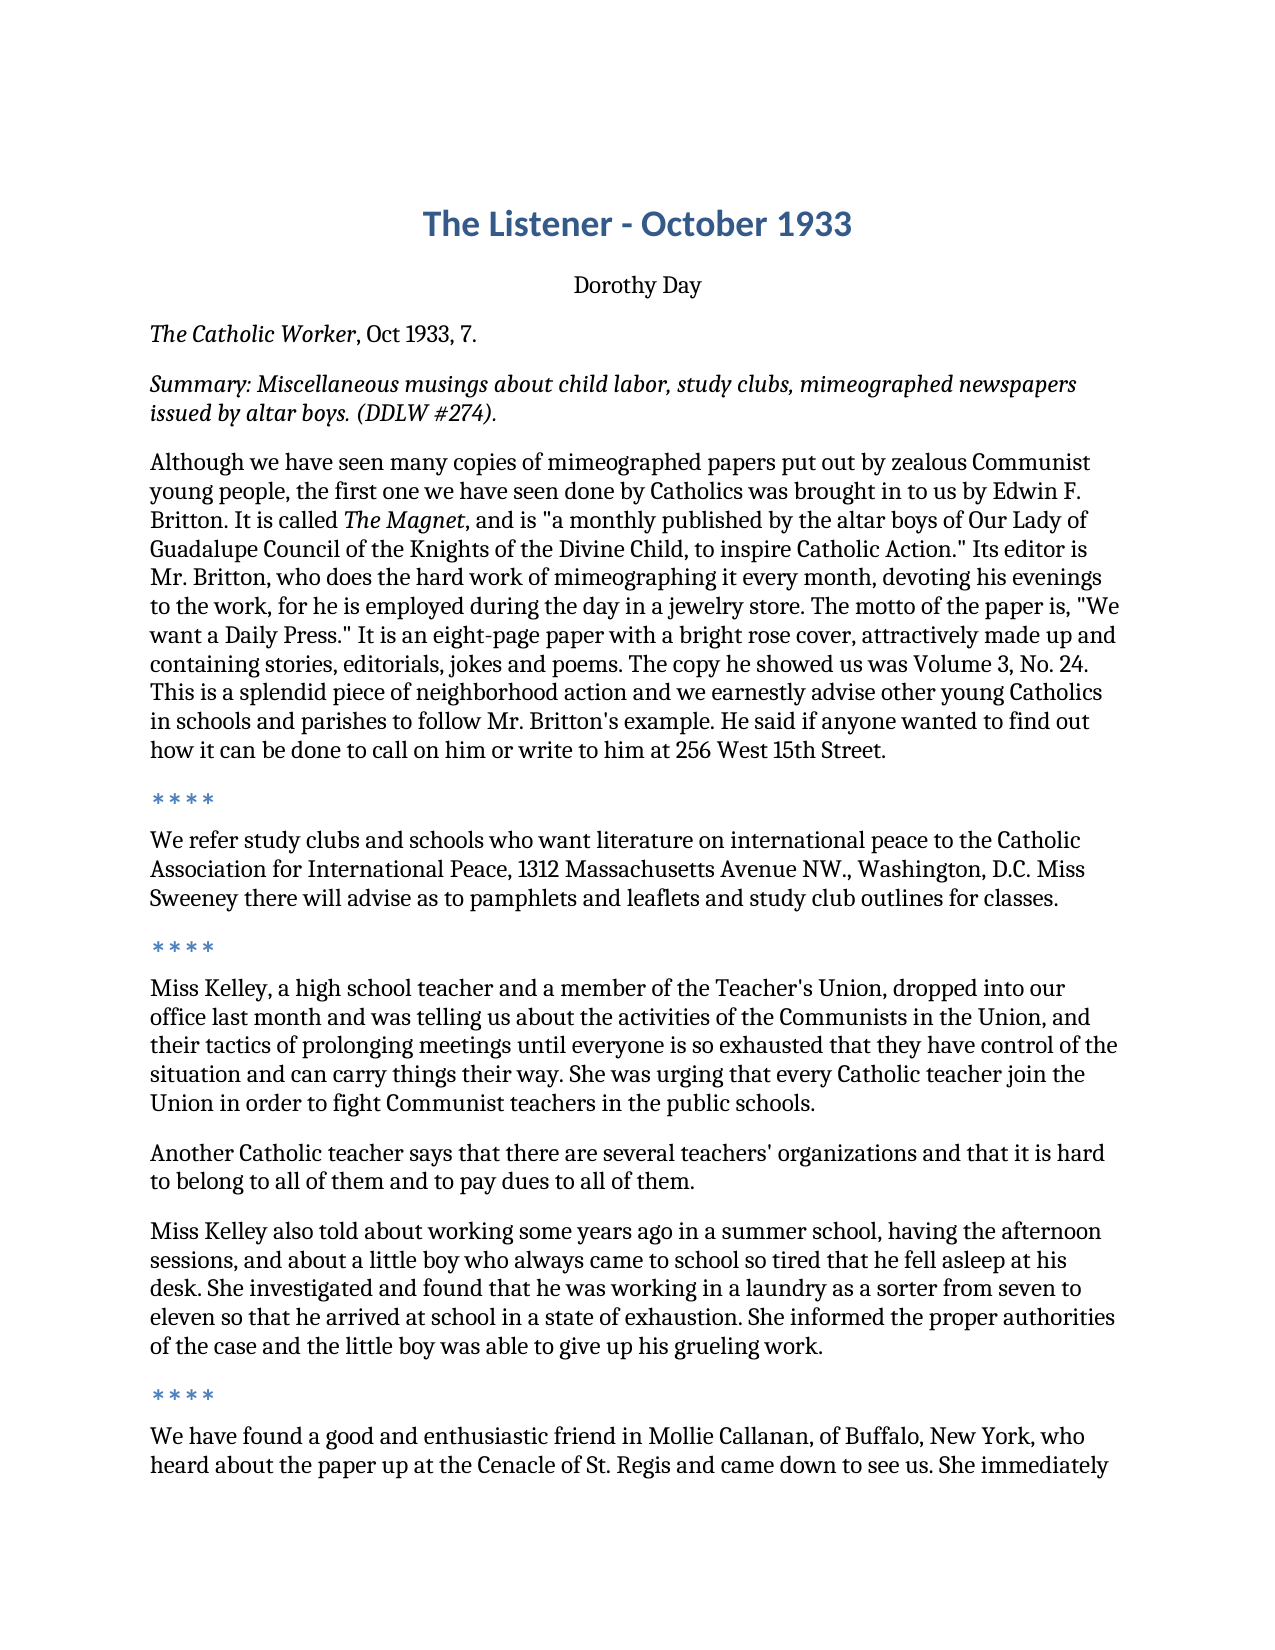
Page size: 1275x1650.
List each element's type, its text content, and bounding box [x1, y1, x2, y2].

text The Catholic Worker, Oct 1933, 7. [150, 320, 1125, 349]
subtitle **** [150, 1381, 1125, 1422]
text Although we have seen many copies of mimeographed papers put out by zealous Communist young people, the first one we have seen done by Catholics was brought in to us by Edwin F. Britton. It is called The Magnet, and is "a monthly published by the altar boys of Our Lady of Guadalupe Council of the Knights of the Divine Child, to inspire Catholic Action." Its editor is Mr. Britton, who does the hard work of mimeographing it every month, devoting his evenings to the work, for he is employed during the day in a jewelry store. The motto of the paper is, "We want a Daily Press." It is an eight-page paper with a bright rose cover, attractively made up and containing stories, editorials, jokes and poems. The copy he showed us was Volume 3, No. 24. This is a splendid piece of neighborhood action and we earnestly advise other young Catholics in schools and parishes to follow Mr. Britton's example. He said if anyone wanted to find out how it can be done to call on him or write to him at 256 West 15th Street. [150, 448, 1125, 764]
text Another Catholic teacher says that there are several teachers' organizations and that it is hard to belong to all of them and to pay dues to all of them. [150, 1138, 1125, 1196]
text Miss Kelley, a high school teacher and a member of the Teacher's Union, dropped into our office last month and was telling us about the activities of the Communists in the Union, and their tactics of prolonging meetings until everyone is so exhausted that they have control of the situation and can carry things their way. She was urging that every Catholic teacher join the Union in order to fight Communist teachers in the public schools. [150, 974, 1125, 1118]
subtitle **** [150, 785, 1125, 826]
text Summary: Miscellaneous musings about child labor, study clubs, mimeographed newspapers issued by altar boys. (DDLW #274). [150, 370, 1125, 427]
text Miss Kelley also told about working some years ago in a summer school, having the afternoon sessions, and about a little boy who always came to school so tired that he fell asleep at his desk. She investigated and found that he was working in a laundry as a sorter from seven to eleven so that he arrived at school in a state of exhaustion. She informed the proper authorities of the case and the little boy was able to give up his grueling work. [150, 1217, 1125, 1361]
subtitle **** [150, 933, 1125, 974]
text Dorothy Day [150, 271, 1125, 299]
title The Listener - October 1933 [150, 200, 1125, 246]
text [150, 1422, 1125, 1480]
text We refer study clubs and schools who want literature on international peace to the Catholic Association for International Peace, 1312 Massachusetts Avenue NW., Washington, D.C. Miss Sweeney there will advise as to pamphlets and leaflets and study club outlines for classes. [150, 826, 1125, 912]
